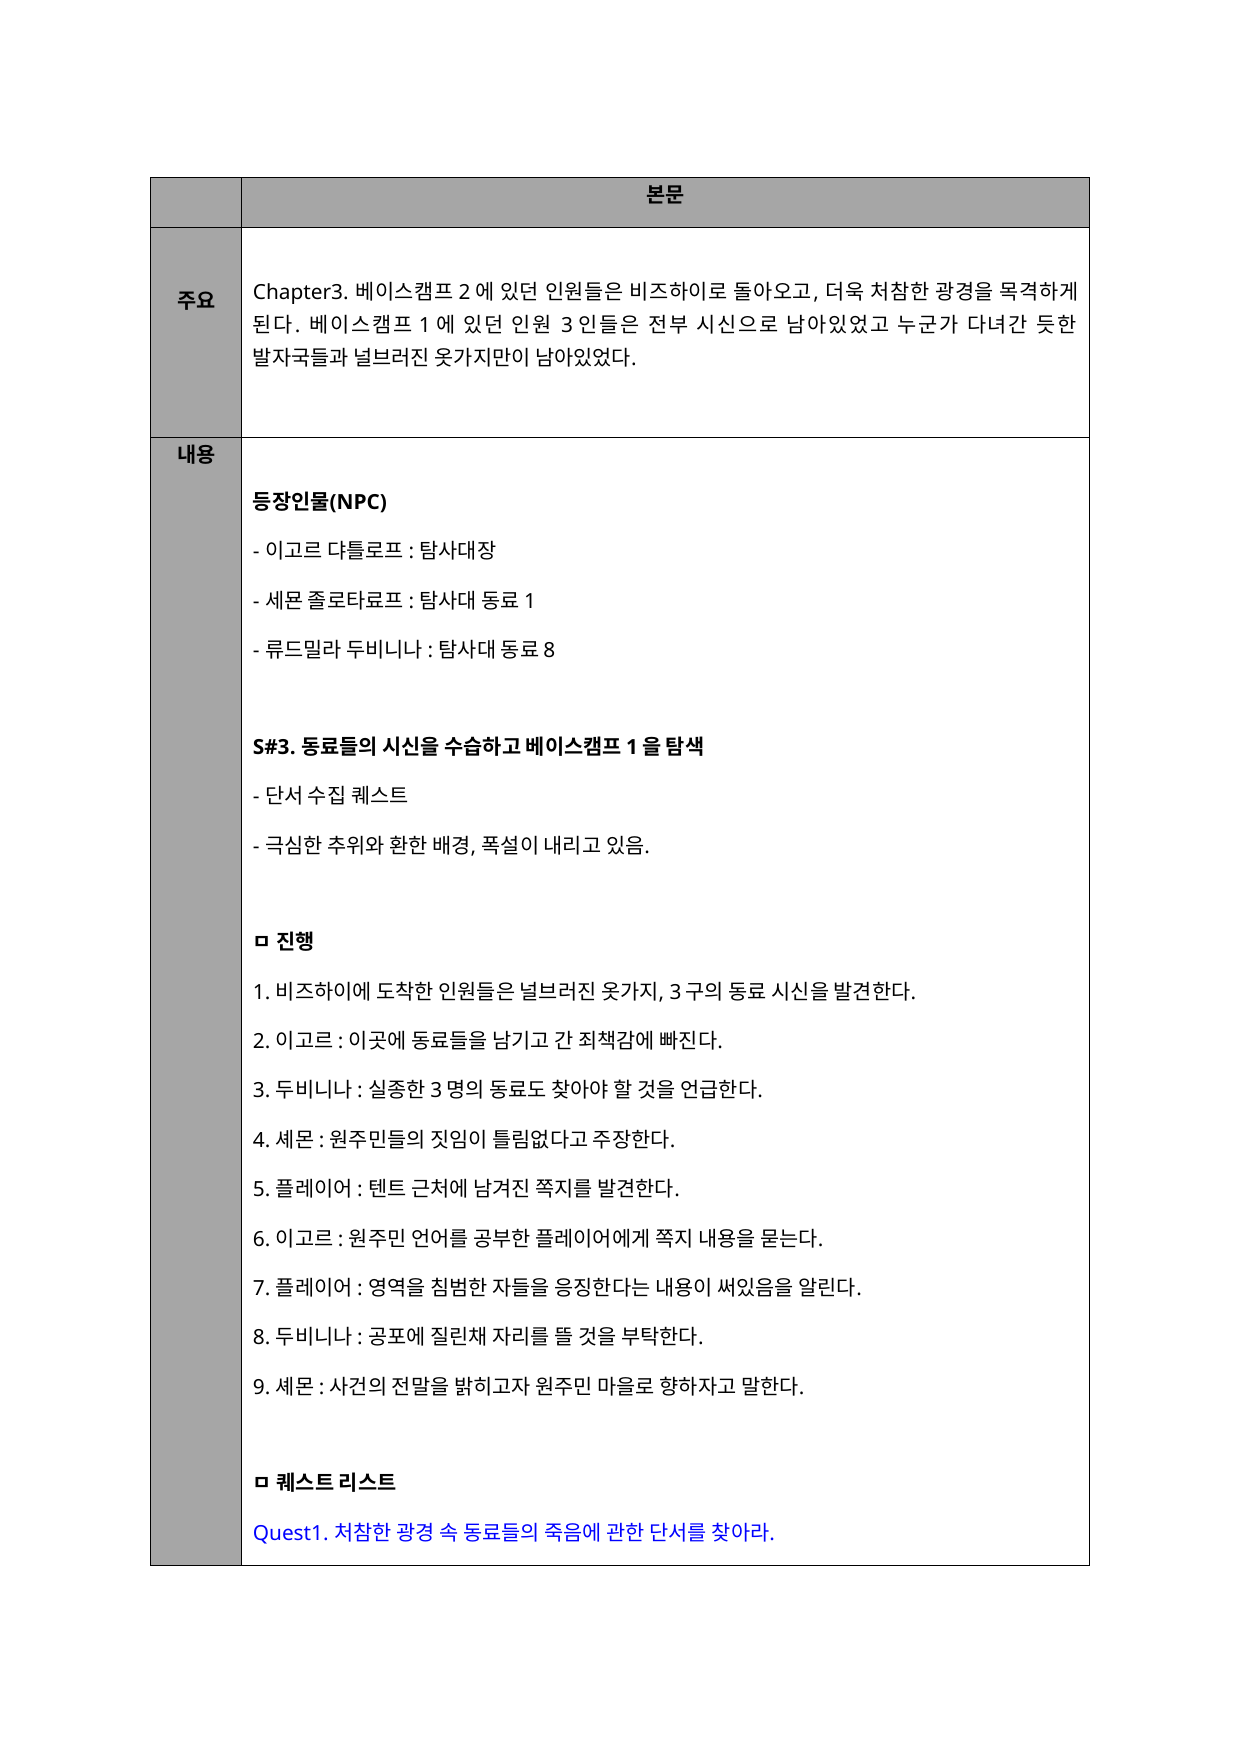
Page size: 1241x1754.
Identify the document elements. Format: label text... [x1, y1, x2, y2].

table_cell Chapter3. 베이스캠프2에 있던 인원들은 비즈하이로 돌아오고, 더욱 처참한 광경을 목격하게 된다. 베이스캠프1에 있던 인원 3인들은 전부 시신으로 남아있었고 누군가 다녀간 듯한 발자국들과 널브러진 옷가지만이 남아있었다. [242, 228, 1089, 437]
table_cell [242, 438, 1089, 1565]
table_header [151, 178, 241, 227]
table_cell 내용 [151, 438, 241, 1565]
table_cell 주요 [151, 228, 241, 437]
table_header 본문 [242, 178, 1089, 227]
